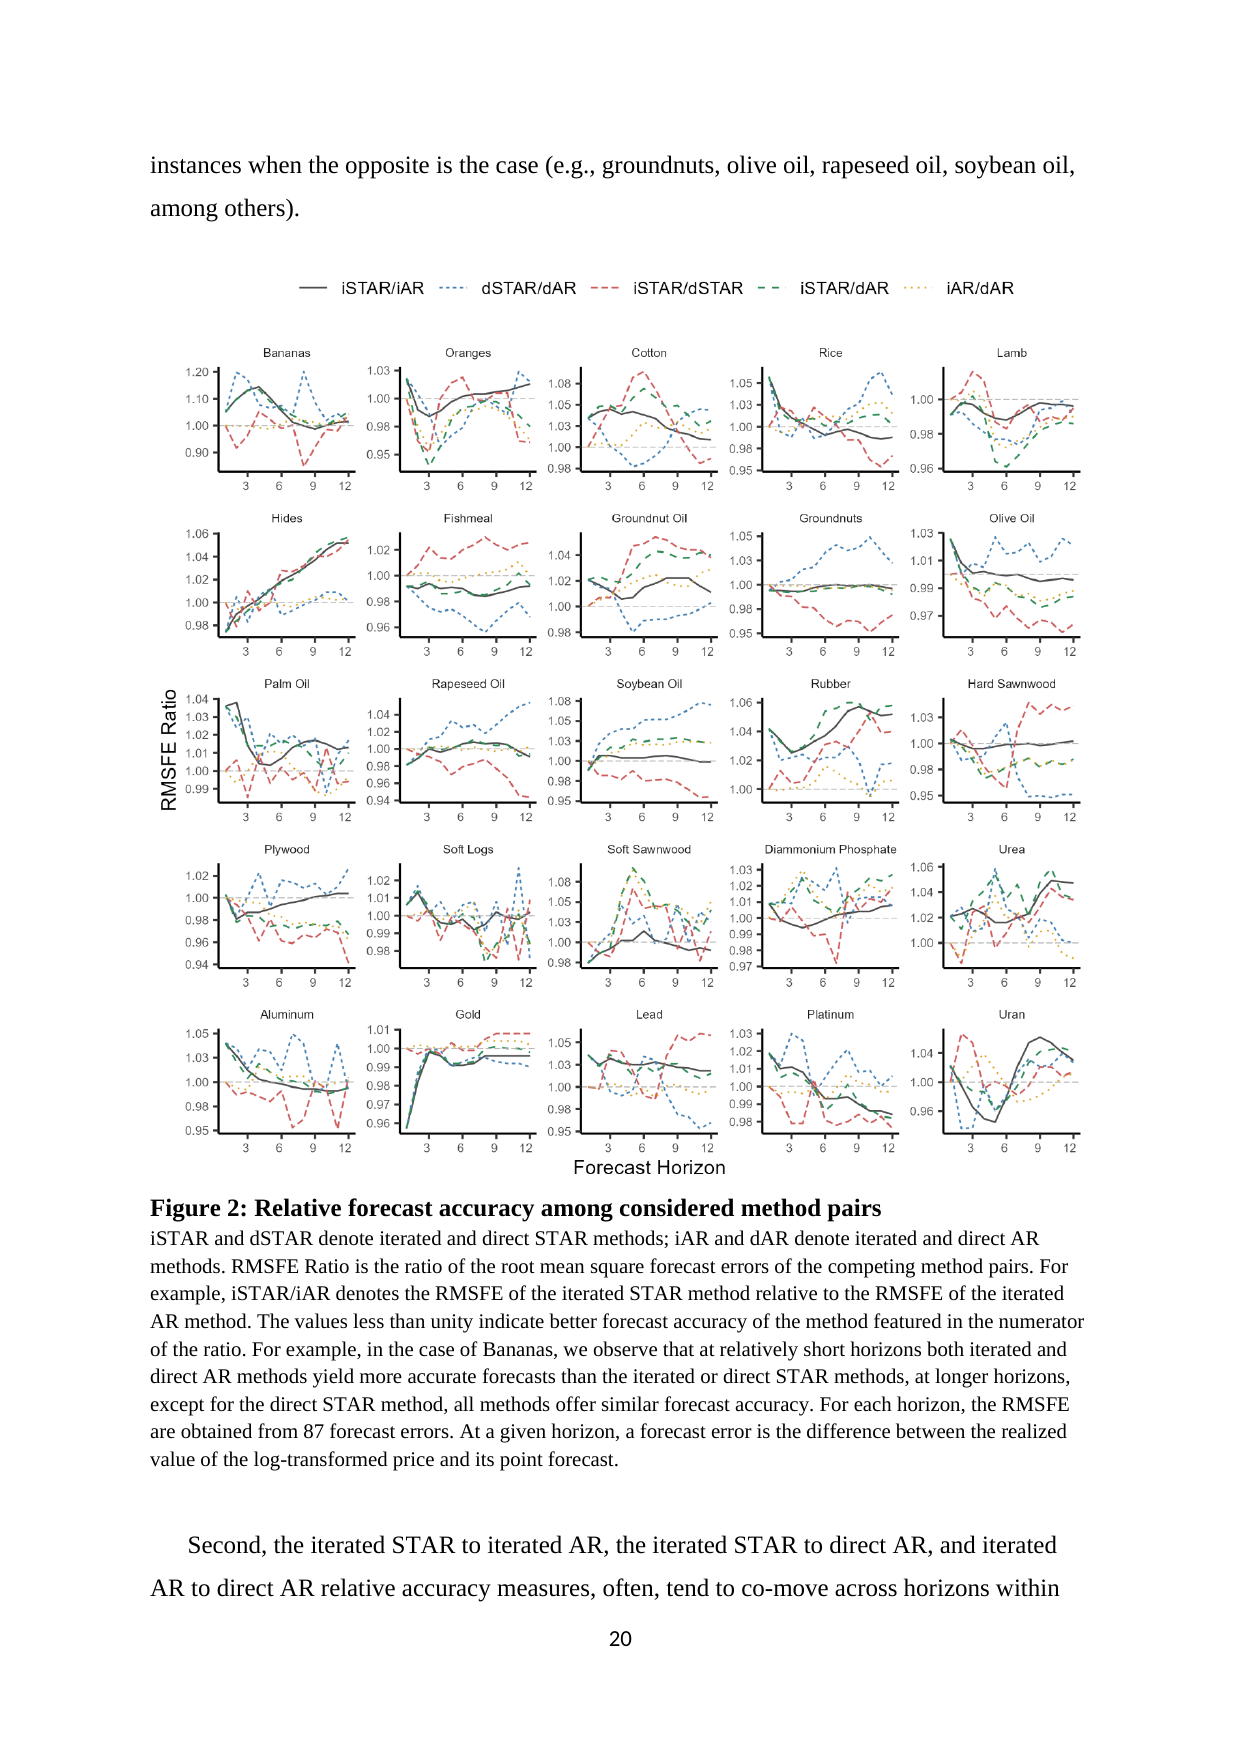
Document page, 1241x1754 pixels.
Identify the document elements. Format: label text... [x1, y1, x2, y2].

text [150, 150, 1090, 222]
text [150, 1530, 1090, 1602]
picture [150, 248, 1091, 1189]
text iSTAR and dSTAR denote iterated and direct STAR methods; iAR and dAR denote iterated and direct AR methods. RMSFE Ratio is the ratio of the root mean square forecast errors of the competing method pairs. For example, iSTAR/iAR denotes the RMSFE of the iterated STAR method relative to the RMSFE of the iterated AR method. The values less than unity indicate better forecast accuracy of the method featured in the numerator of the ratio. For example, in the case of Bananas, we observe that at relatively short horizons both iterated and direct AR methods yield more accurate forecasts than the iterated or direct STAR methods, at longer horizons, except for the direct STAR method, all methods offer similar forecast accuracy. For each horizon, the RMSFE are obtained from 87 forecast errors. At a given horizon, a forecast error is the difference between the realized value of the log-transformed price and its point forecast. [150, 1226, 1090, 1471]
text Figure 2: Relative forecast accuracy among considered method pairs [150, 1193, 1090, 1222]
